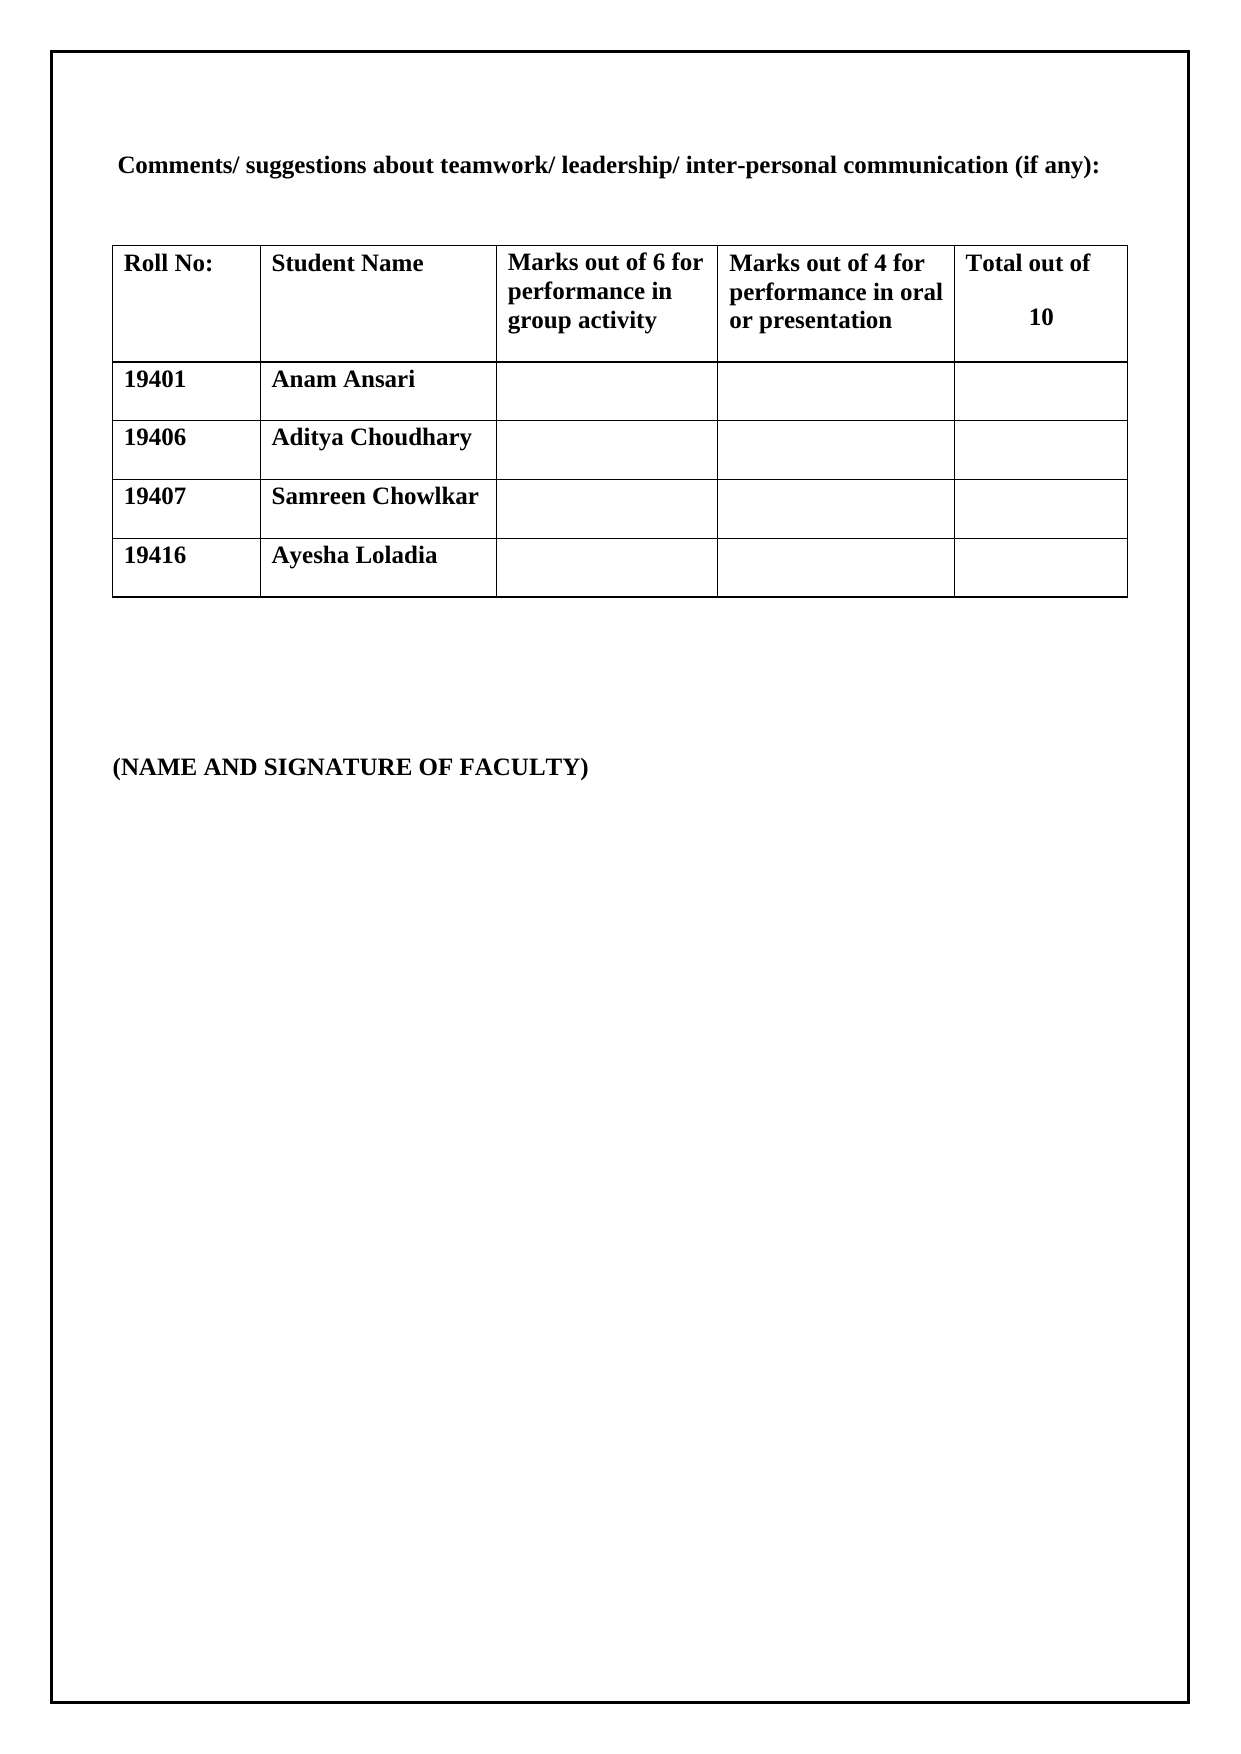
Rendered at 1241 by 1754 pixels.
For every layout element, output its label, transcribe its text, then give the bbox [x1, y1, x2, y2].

text Comments/ suggestions about teamwork/ leadership/ inter-personal communication (if any): [111, 150, 1128, 179]
table_header Marks out of 4 for performance in oral or presentation [718, 246, 954, 361]
table_cell Anam Ansari [261, 363, 496, 420]
table_cell [718, 539, 954, 596]
table_header Marks out of 6 for performance in group activity [497, 246, 717, 361]
table_cell Aditya Choudhary [261, 421, 496, 478]
table_cell 19406 [113, 421, 260, 478]
table_cell 19401 [113, 363, 260, 420]
table_cell [955, 421, 1127, 478]
table_cell [497, 421, 717, 478]
table_header Total out of 10 [955, 246, 1127, 361]
table_cell [497, 363, 717, 420]
table_cell [955, 480, 1127, 538]
table_cell [955, 539, 1127, 596]
table_cell Samreen Chowlkar [261, 480, 496, 538]
table_cell 19407 [113, 480, 260, 538]
table_cell [497, 539, 717, 596]
text (NAME AND SIGNATURE OF FACULTY) [112, 752, 1128, 781]
table_cell [497, 480, 717, 538]
table_cell [718, 421, 954, 478]
table_cell Ayesha Loladia [261, 539, 496, 596]
table_header Student Name [261, 246, 496, 361]
table_cell [718, 363, 954, 420]
table_header Roll No: [113, 246, 260, 361]
table_cell [955, 363, 1127, 420]
table_cell 19416 [113, 539, 260, 596]
table_cell [718, 480, 954, 538]
